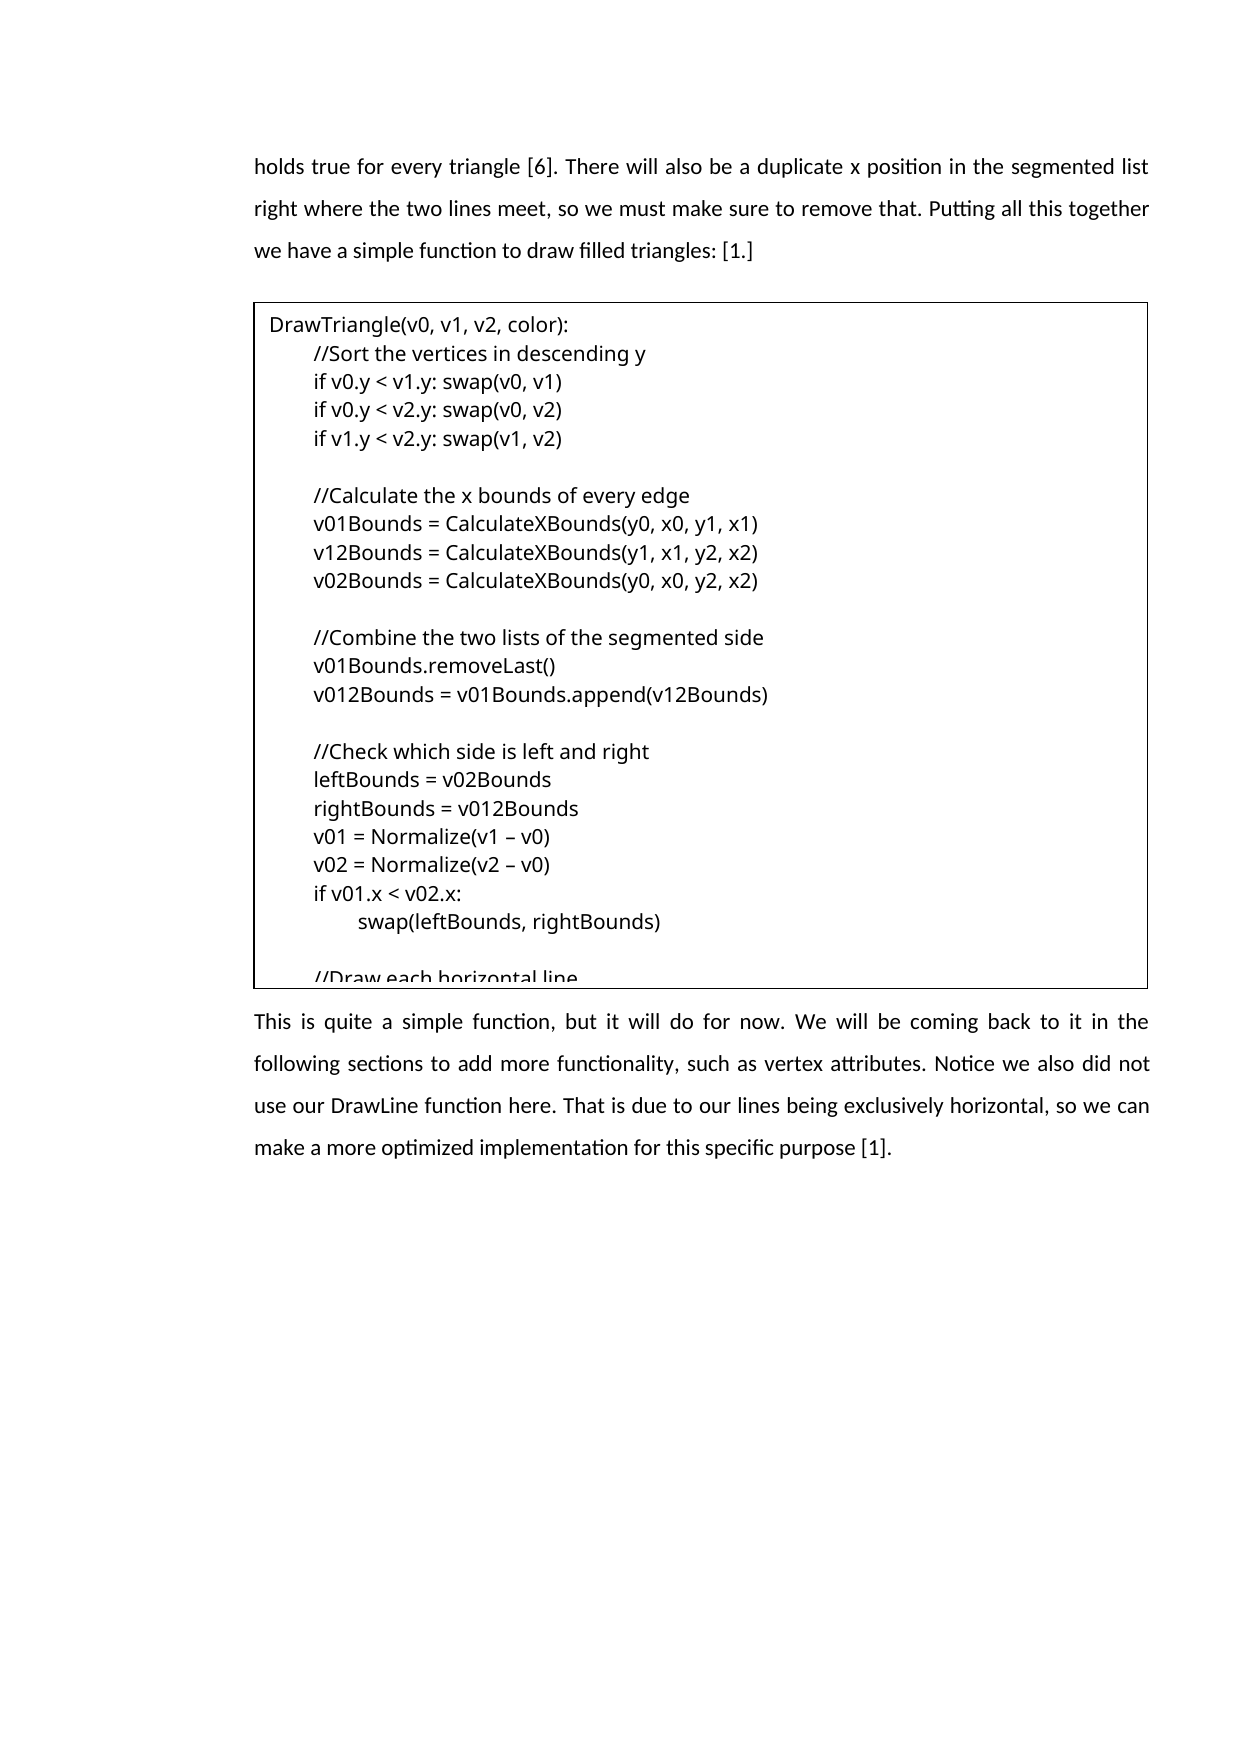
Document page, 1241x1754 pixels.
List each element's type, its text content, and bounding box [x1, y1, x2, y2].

text This is quite a simple function, but it will do for now. We will be coming back to it in the following sections to add more functionality, such as vertex attributes. Notice we also did not use our DrawLine function here. That is due to our lines being exclusively horizontal, so we can make a more optimized implementation for this specific purpose [1]. [254, 303, 1152, 1161]
